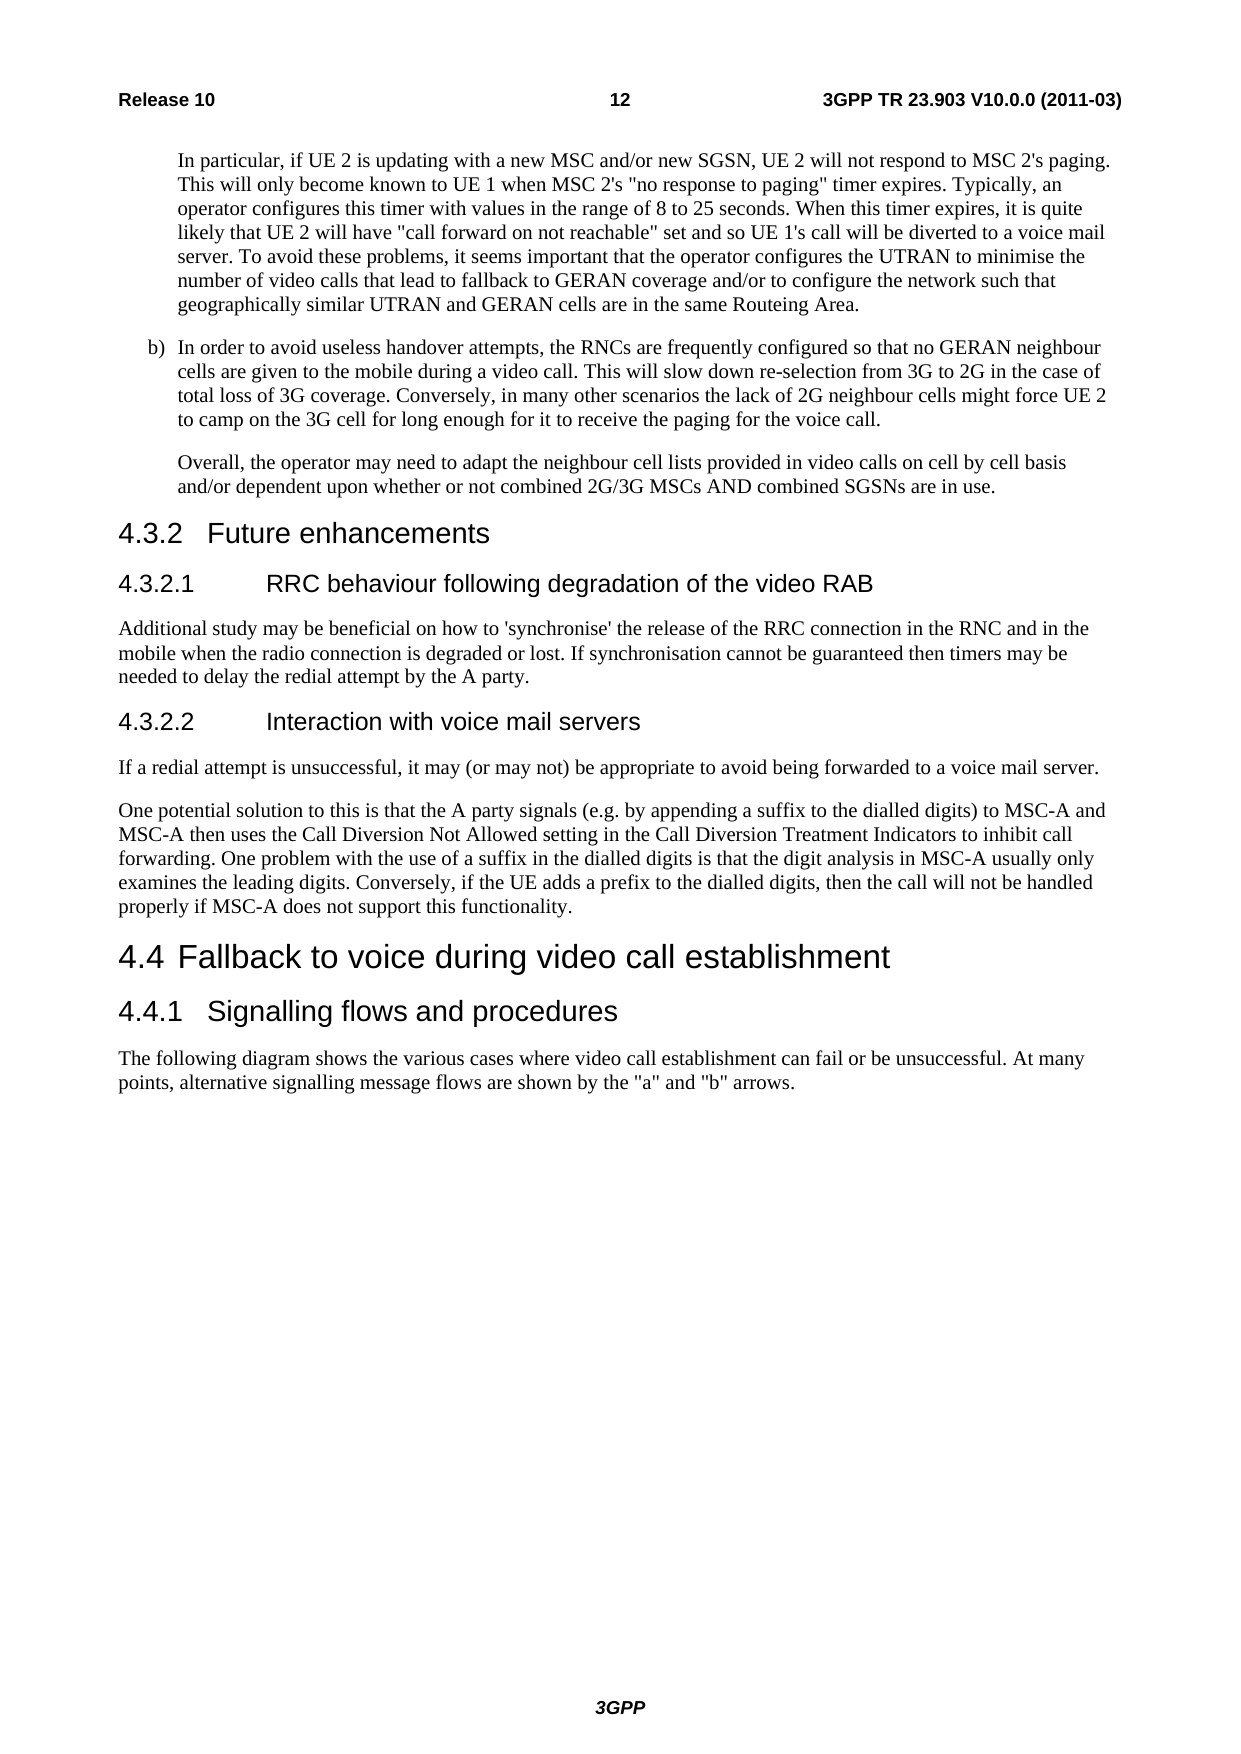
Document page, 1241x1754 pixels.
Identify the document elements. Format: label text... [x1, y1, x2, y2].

text One potential solution to this is that the A party signals (e.g. by appending a suffix to the dialled digits) to MSC-A and MSC-A then uses the Call Diversion Not Allowed setting in the Call Diversion Treatment Indicators to inhibit call forwarding. One problem with the use of a suffix in the dialled digits is that the digit analysis in MSC-A usually only examines the leading digits. Conversely, if the UE adds a prefix to the dialled digits, then the call will not be handled properly if MSC-A does not support this functionality. [118, 798, 1122, 918]
text Additional study may be beneficial on how to 'synchronise' the release of the RRC connection in the RNC and in the mobile when the radio connection is degraded or lost. If synchronisation cannot be guaranteed then timers may be needed to delay the redial attempt by the A party. [118, 616, 1122, 688]
subtitle 4.4 Fallback to voice during video call establishment [118, 937, 1122, 975]
text In particular, if UE 2 is updating with a new MSC and/or new SGSN, UE 2 will not respond to MSC 2's paging. This will only become known to UE 1 when MSC 2's "no response to paging" timer expires. Typically, an operator configures this timer with values in the range of 8 to 25 seconds. When this timer expires, it is quite likely that UE 2 will have "call forward on not reachable" set and so UE 1's call will be diverted to a voice mail server. To avoid these problems, it seems important that the operator configures the UTRAN to minimise the number of video calls that lead to fallback to GERAN coverage and/or to configure the network such that geographically similar UTRAN and GERAN cells are in the same Routeing Area. [148, 147, 1122, 316]
text If a redial attempt is unsuccessful, it may (or may not) be appropriate to avoid being forwarded to a voice mail server. [118, 755, 1122, 779]
subtitle 4.4.1 Signalling flows and procedures [118, 994, 1122, 1027]
subtitle 4.3.2 Future enhancements [118, 517, 1122, 550]
subtitle 4.3.2.1 RRC behaviour following degradation of the video RAB [118, 569, 1122, 598]
text Overall, the operator may need to adapt the neighbour cell lists provided in video calls on cell by cell basis and/or dependent upon whether or not combined 2G/3G MSCs AND combined SGSNs are in use. [148, 450, 1122, 498]
subtitle 4.3.2.2 Interaction with voice mail servers [118, 707, 1122, 736]
text b) In order to avoid useless handover attempts, the RNCs are frequently configured so that no GERAN neighbour cells are given to the mobile during a video call. This will slow down re-selection from 3G to 2G in the case of total loss of 3G coverage. Conversely, in many other scenarios the lack of 2G neighbour cells might force UE 2 to camp on the 3G cell for long enough for it to receive the paging for the voice call. [148, 335, 1122, 431]
text The following diagram shows the various cases where video call establishment can fail or be unsuccessful. At many points, alternative signalling message flows are shown by the "a" and "b" arrows. [118, 1046, 1122, 1094]
